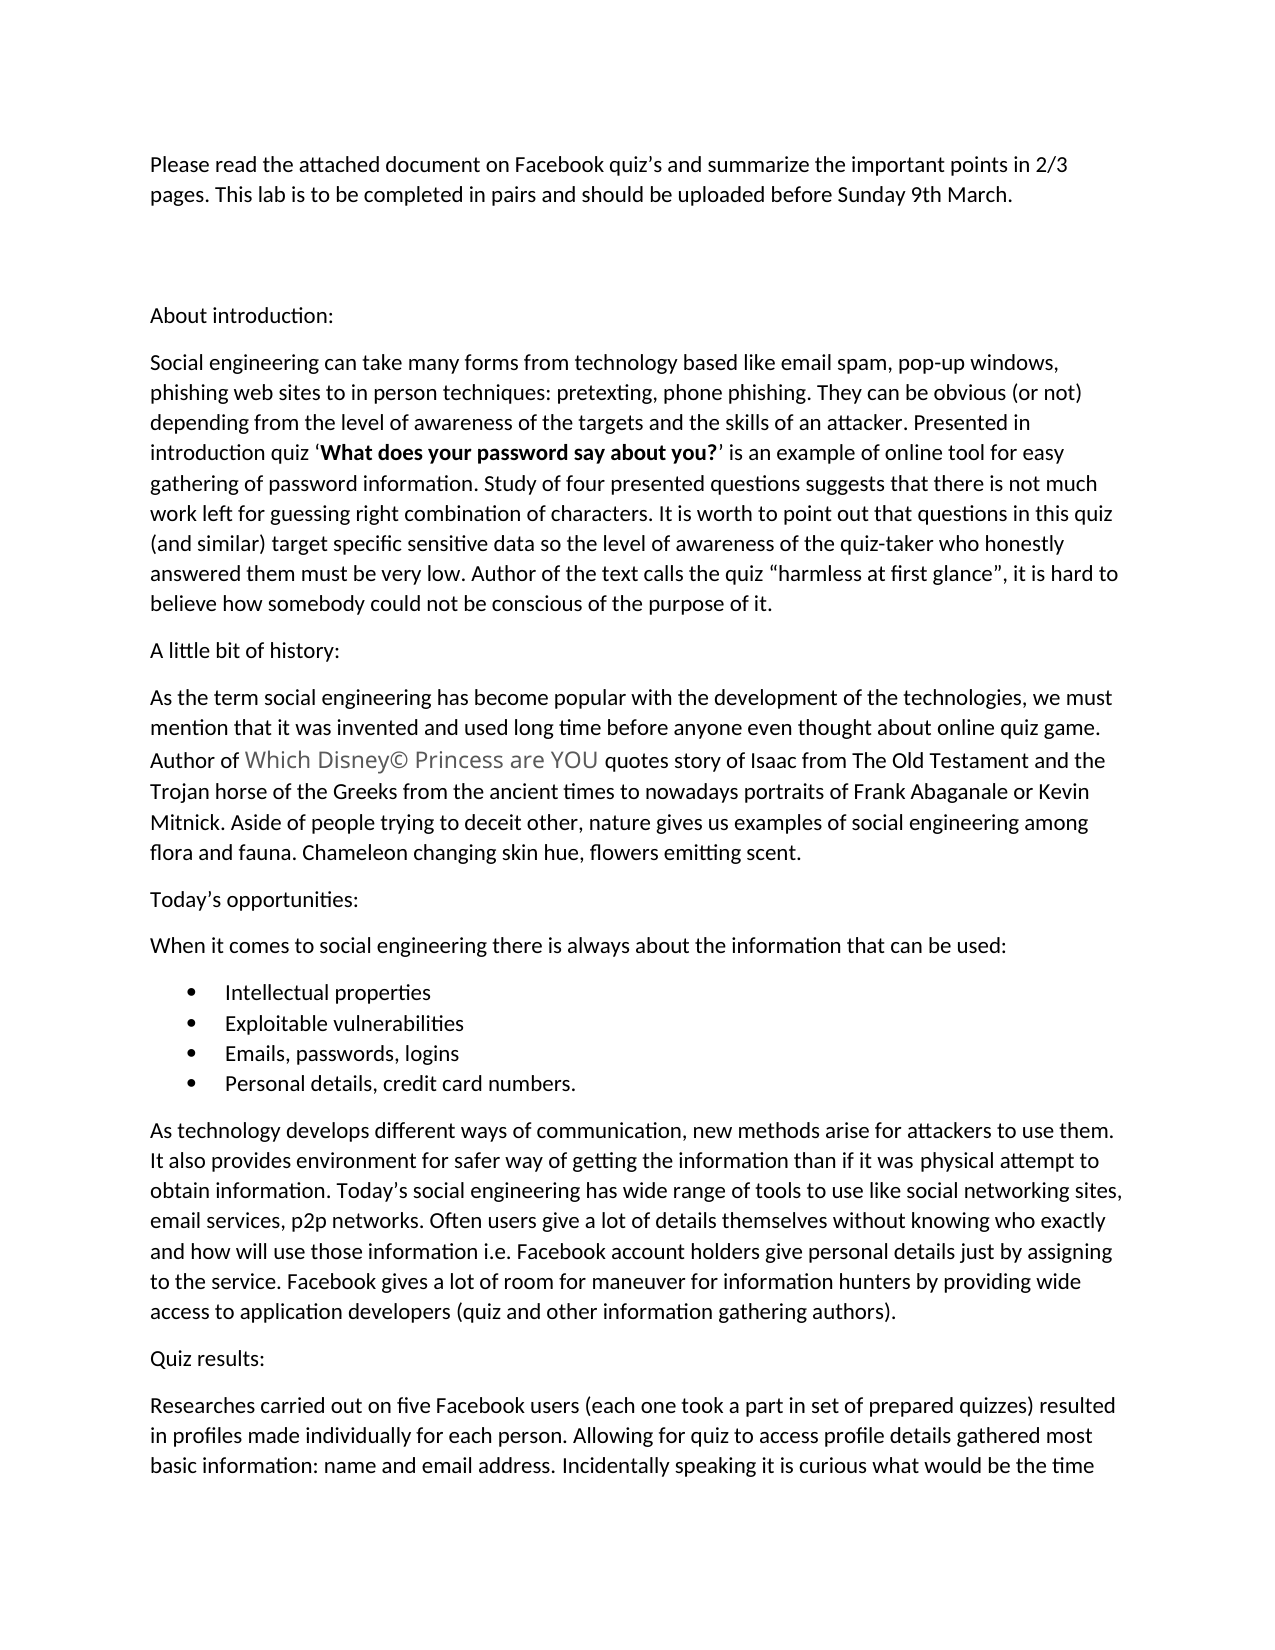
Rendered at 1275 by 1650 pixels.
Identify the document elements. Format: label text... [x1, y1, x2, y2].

list Personal details, credit card numbers. [187, 1069, 1125, 1097]
text A little bit of history: [150, 636, 1125, 664]
list Exploitable vulnerabilities [187, 1009, 1125, 1037]
text Social engineering can take many forms from technology based like email spam, pop-up windows, phishing web sites to in person techniques: pretexting, phone phishing. They can be obvious (or not) depending from the level of awareness of the targets and the skills of an attacker. Presented in introduction quiz ‘What does your password say about you?’ is an example of online tool for easy gathering of password information. Study of four presented questions suggests that there is not much work left for guessing right combination of characters. It is worth to point out that questions in this quiz (and similar) target specific sensitive data so the level of awareness of the quiz-taker who honestly answered them must be very low. Author of the text calls the quiz “harmless at first glance”, it is hard to believe how somebody could not be conscious of the purpose of it. [150, 348, 1125, 618]
list Intellectual properties [187, 978, 1125, 1007]
text As technology develops different ways of communication, new methods arise for attackers to use them. It also provides environment for safer way of getting the information than if it was physical attempt to obtain information. Today’s social engineering has wide range of tools to use like social networking sites, email services, p2p networks. Often users give a lot of details themselves without knowing who exactly and how will use those information i.e. Facebook account holders give personal details just by assigning to the service. Facebook gives a lot of room for maneuver for information hunters by providing wide access to application developers (quiz and other information gathering authors). [150, 1116, 1125, 1325]
text Today’s opportunities: [150, 885, 1125, 913]
text Quiz results: [150, 1344, 1125, 1372]
list Emails, passwords, logins [187, 1039, 1125, 1067]
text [150, 1391, 1125, 1479]
text As the term social engineering has become popular with the development of the technologies, we must mention that it was invented and used long time before anyone even thought about online quiz game. Author of Which Disney© Princess are YOU quotes story of Isaac from The Old Testament and the Trojan horse of the Greeks from the ancient times to nowadays portraits of Frank Abaganale or Kevin Mitnick. Aside of people trying to deceit other, nature gives us examples of social engineering among flora and fauna. Chameleon changing skin hue, flowers emitting scent. [150, 683, 1125, 866]
text When it comes to social engineering there is always about the information that can be used: [150, 932, 1125, 960]
text Please read the attached document on Facebook quiz’s and summarize the important points in 2/3 pages. This lab is to be completed in pairs and should be uploaded before Sunday 9th March. About introduction: [150, 150, 1125, 329]
